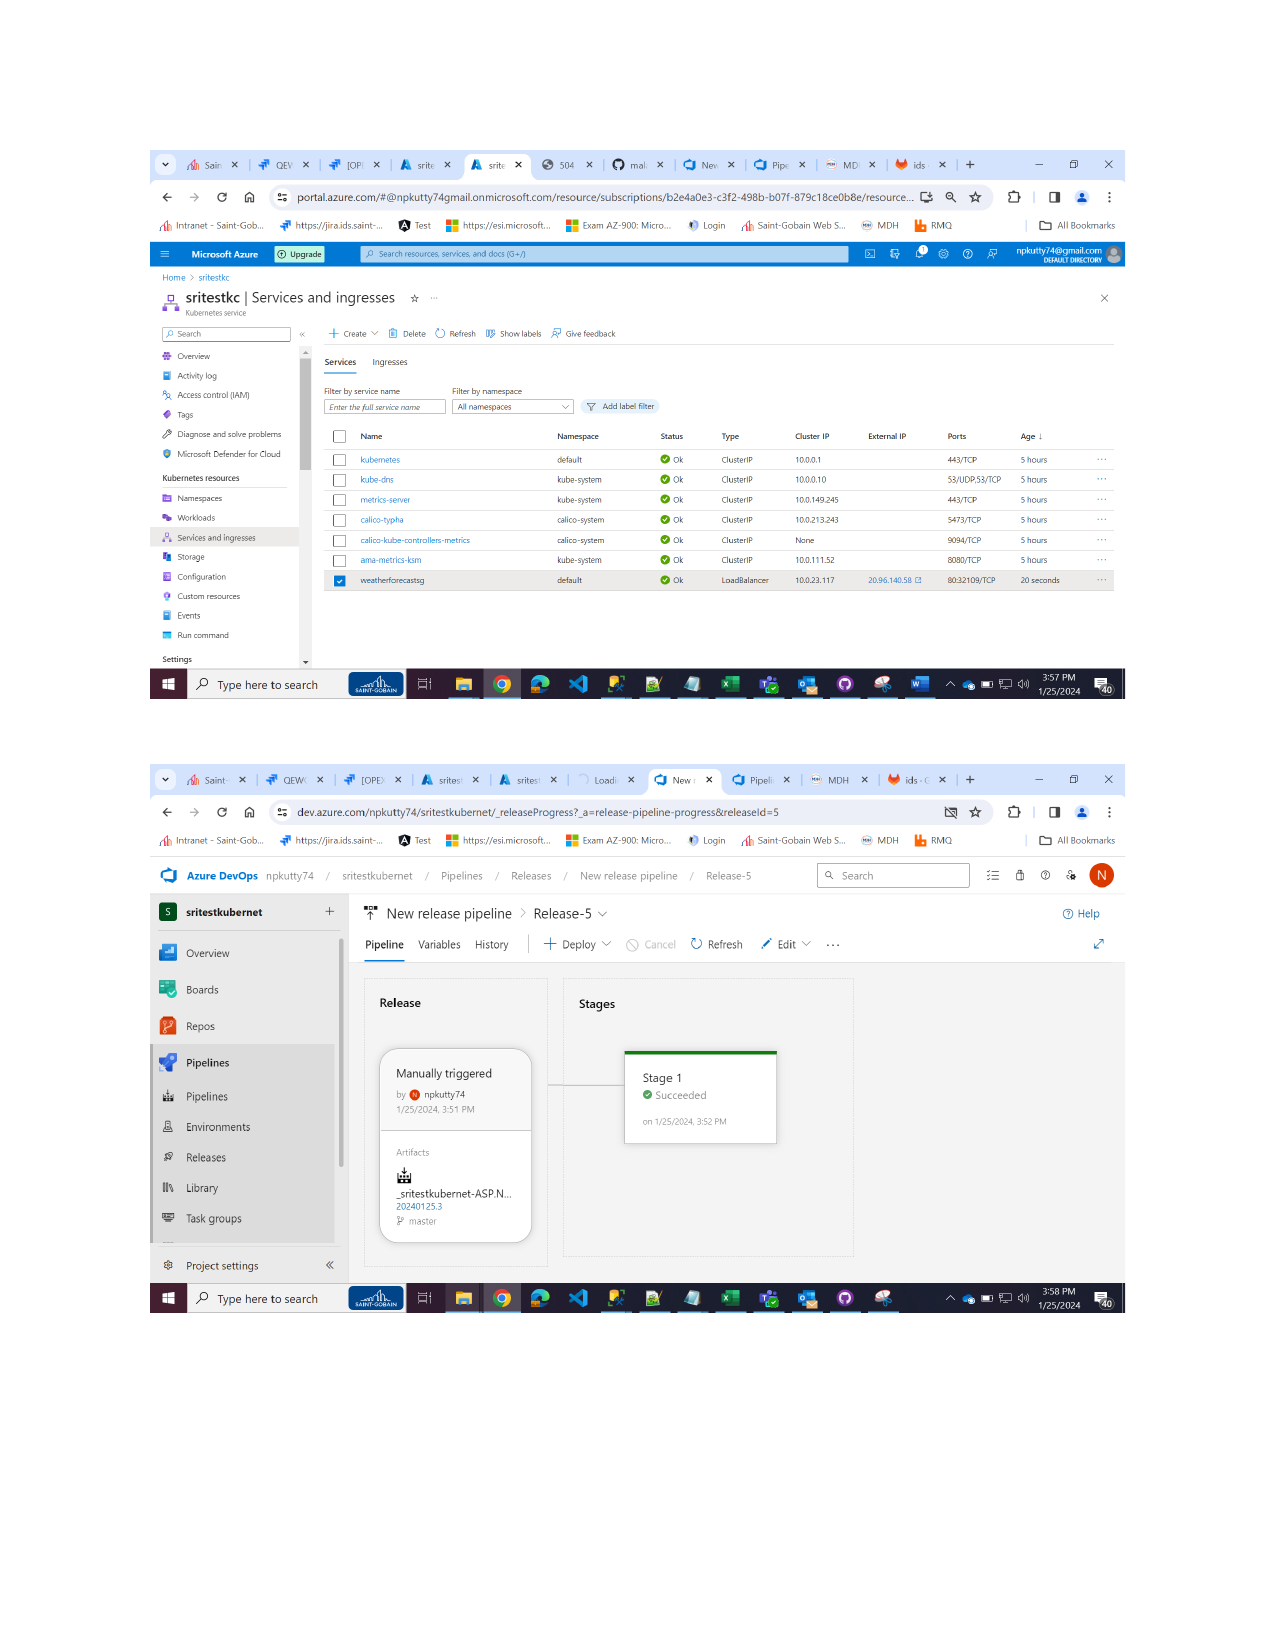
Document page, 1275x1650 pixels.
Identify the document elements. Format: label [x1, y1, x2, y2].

picture [150, 764, 1125, 1313]
picture [150, 150, 1125, 699]
